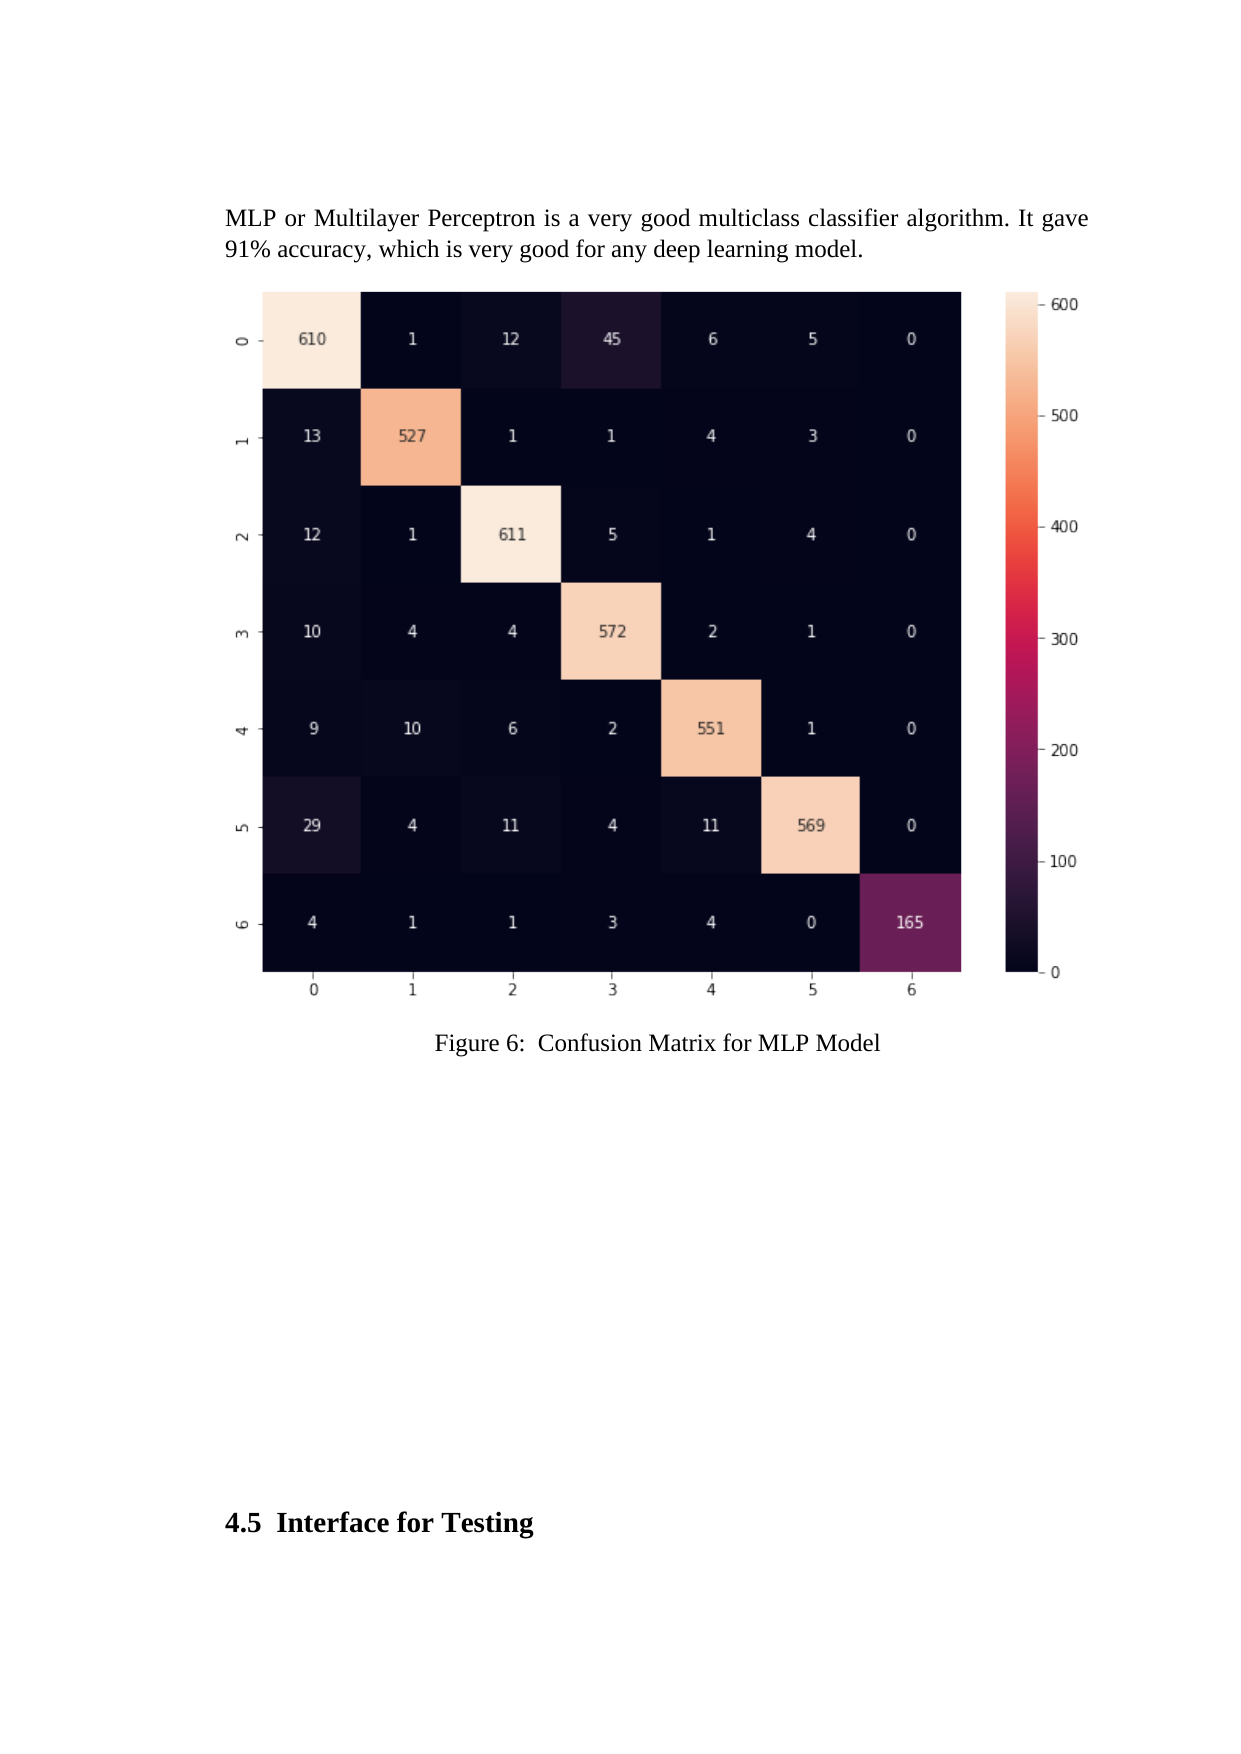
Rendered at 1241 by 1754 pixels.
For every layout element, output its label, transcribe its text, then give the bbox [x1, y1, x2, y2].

text 4.5 Interface for Testing [225, 1506, 1090, 1539]
text Figure 6: Confusion Matrix for MLP Model [225, 1028, 1090, 1057]
picture [225, 281, 1089, 1010]
text MLP or Multilayer Perceptron is a very good multiclass classifier algorithm. It gave 91% accuracy, which is very good for any deep learning model. [225, 203, 1090, 263]
